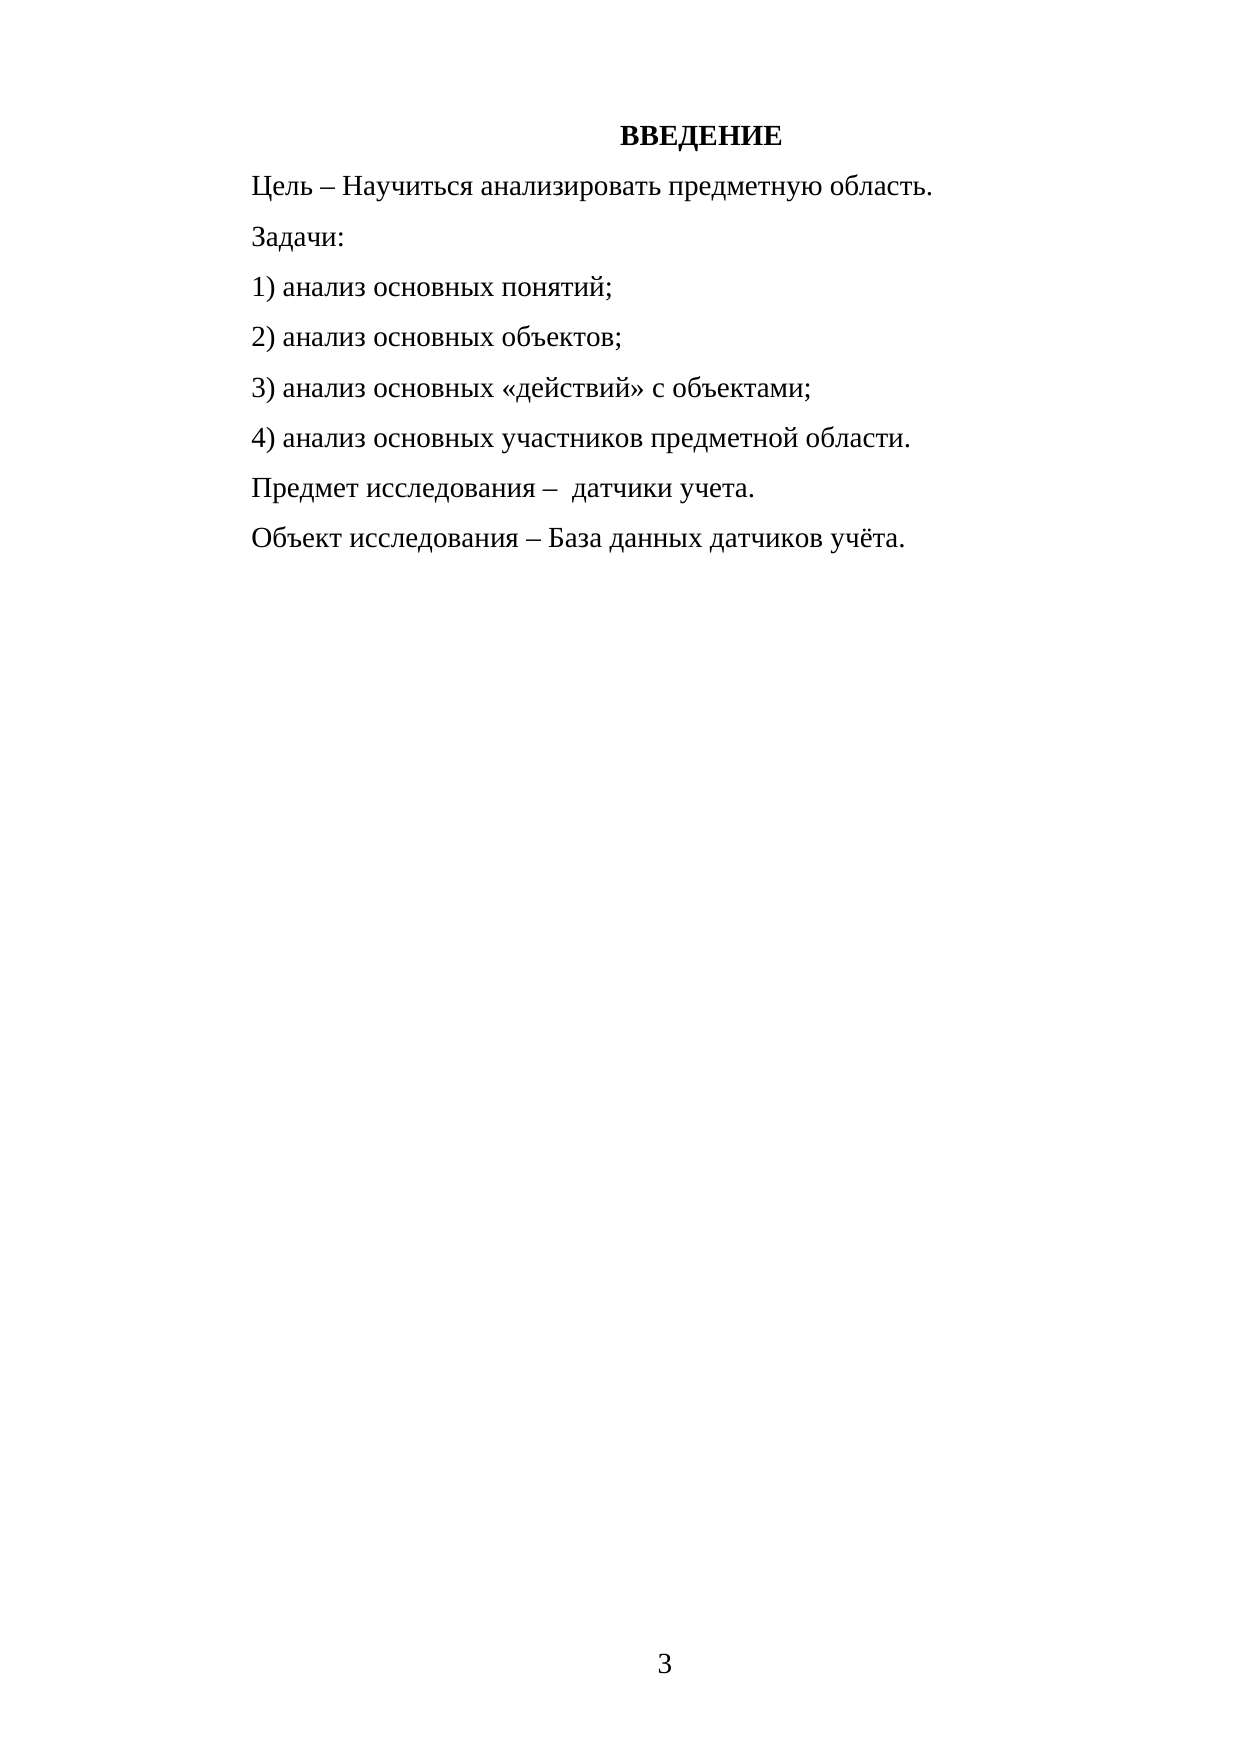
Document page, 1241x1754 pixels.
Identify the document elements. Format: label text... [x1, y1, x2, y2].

text 2) анализ основных объектов; [177, 319, 1152, 353]
subtitle ВВЕДЕНИЕ [177, 118, 1152, 152]
text Задачи: [177, 219, 1152, 252]
text 3) анализ основных «действий» с объектами; [177, 370, 1152, 403]
text Цель – Научиться анализировать предметную область. [177, 168, 1152, 202]
text Объект исследования – База данных датчиков учёта. [177, 521, 1152, 554]
text 1) анализ основных понятий; [177, 269, 1152, 303]
text Предмет исследования – датчики учета. [177, 470, 1152, 504]
text 4) анализ основных участников предметной области. [177, 420, 1152, 453]
